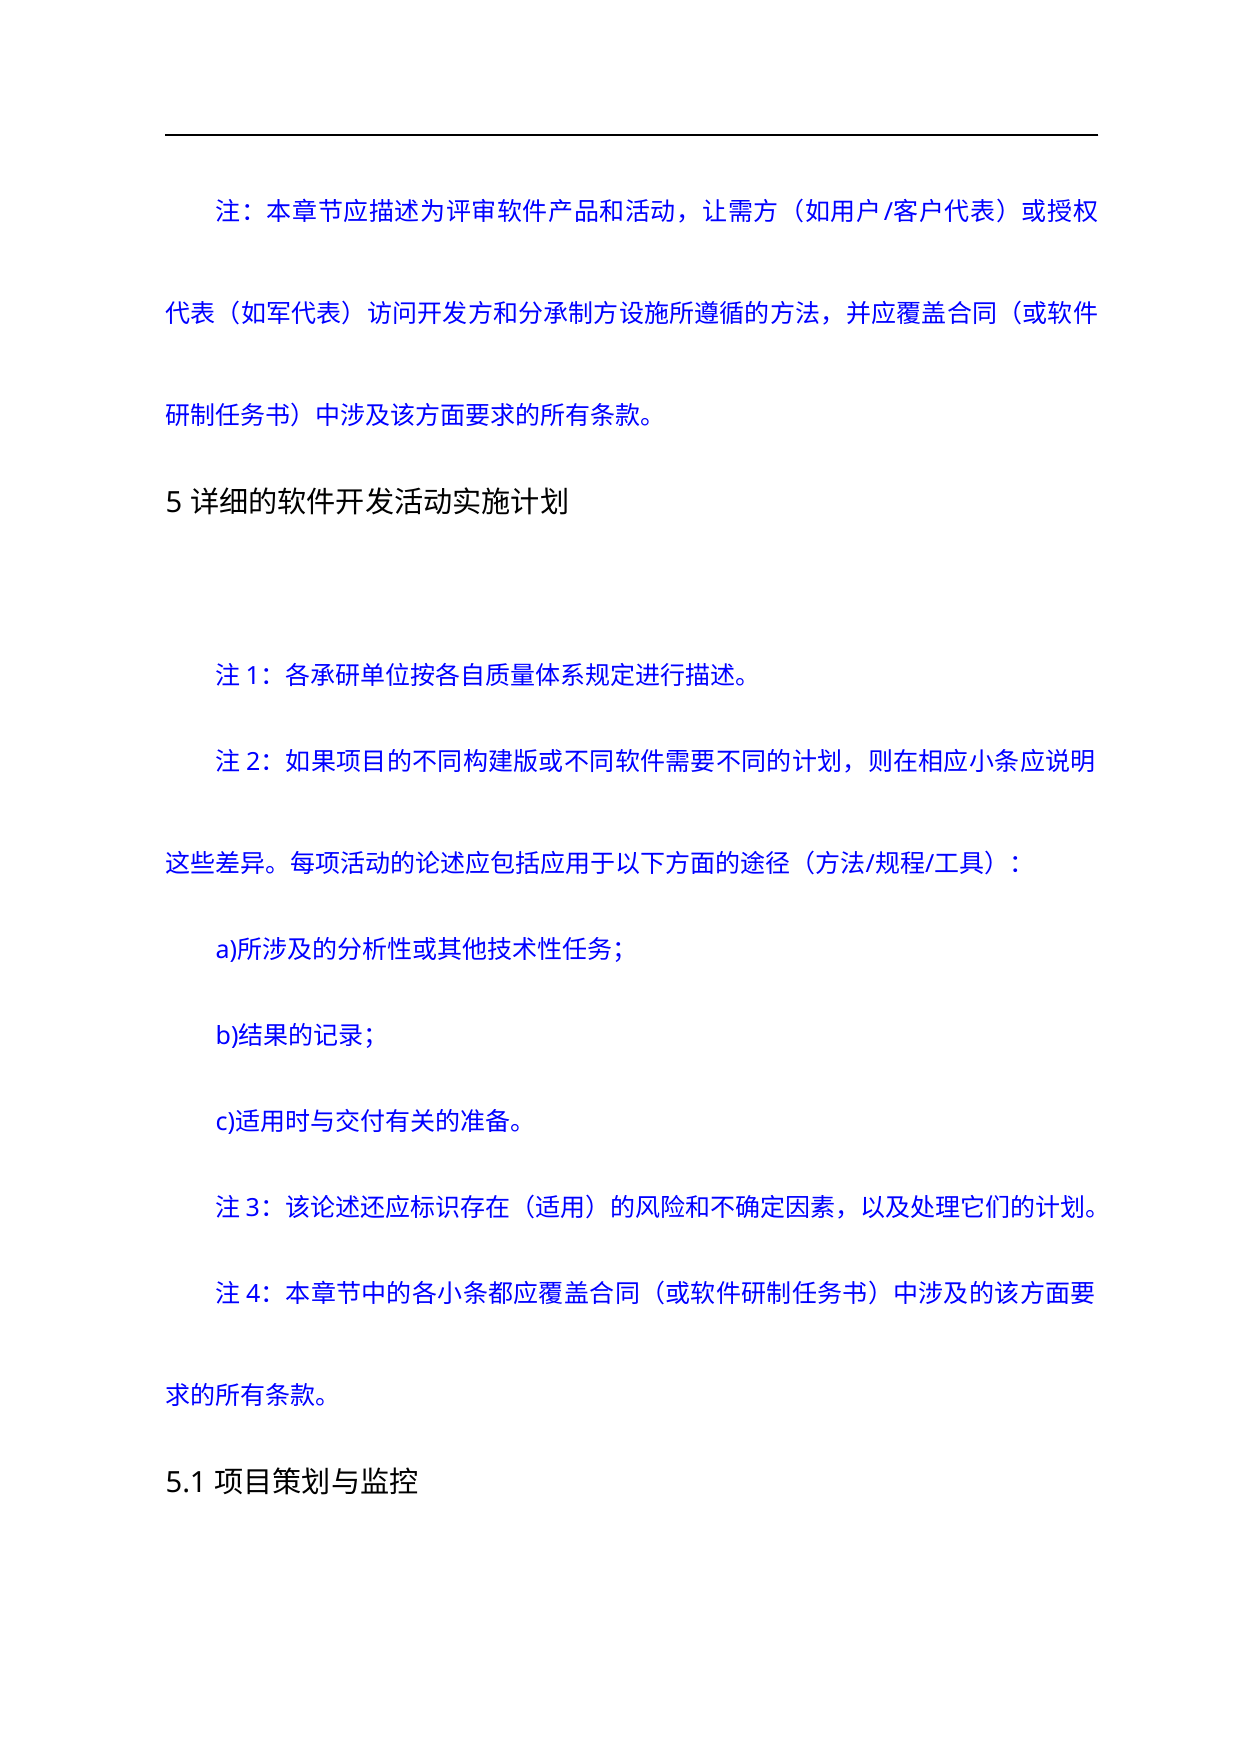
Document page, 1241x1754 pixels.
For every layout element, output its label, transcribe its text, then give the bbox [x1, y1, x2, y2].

text c)适用时与交付有关的准备。 [165, 1085, 1098, 1153]
subtitle 详细的软件开发活动实施计划 [165, 465, 1098, 533]
text 注1：各承研单位按各自质量体系规定进行描述。 [165, 639, 1098, 707]
subtitle 项目策划与监控 [165, 1445, 1098, 1513]
text 注3：该论述还应标识存在（适用）的风险和不确定因素，以及处理它们的计划。 [165, 1171, 1098, 1239]
text 注4：本章节中的各小条都应覆盖合同（或软件研制任务书）中涉及的该方面要求的所有条款。 [165, 1257, 1098, 1427]
text 注2：如果项目的不同构建版或不同软件需要不同的计划，则在相应小条应说明这些差异。每项活动的论述应包括应用于以下方面的途径（方法/规程/工具）： [165, 725, 1098, 895]
text b)结果的记录； [165, 999, 1098, 1067]
text a)所涉及的分析性或其他技术性任务； [165, 913, 1098, 981]
text 注：本章节应描述为评审软件产品和活动，让需方（如用户/客户代表）或授权代表（如军代表）访问开发方和分承制方设施所遵循的方法，并应覆盖合同（或软件研制任务书）中涉及该方面要求的所有条款。 [165, 176, 1098, 447]
